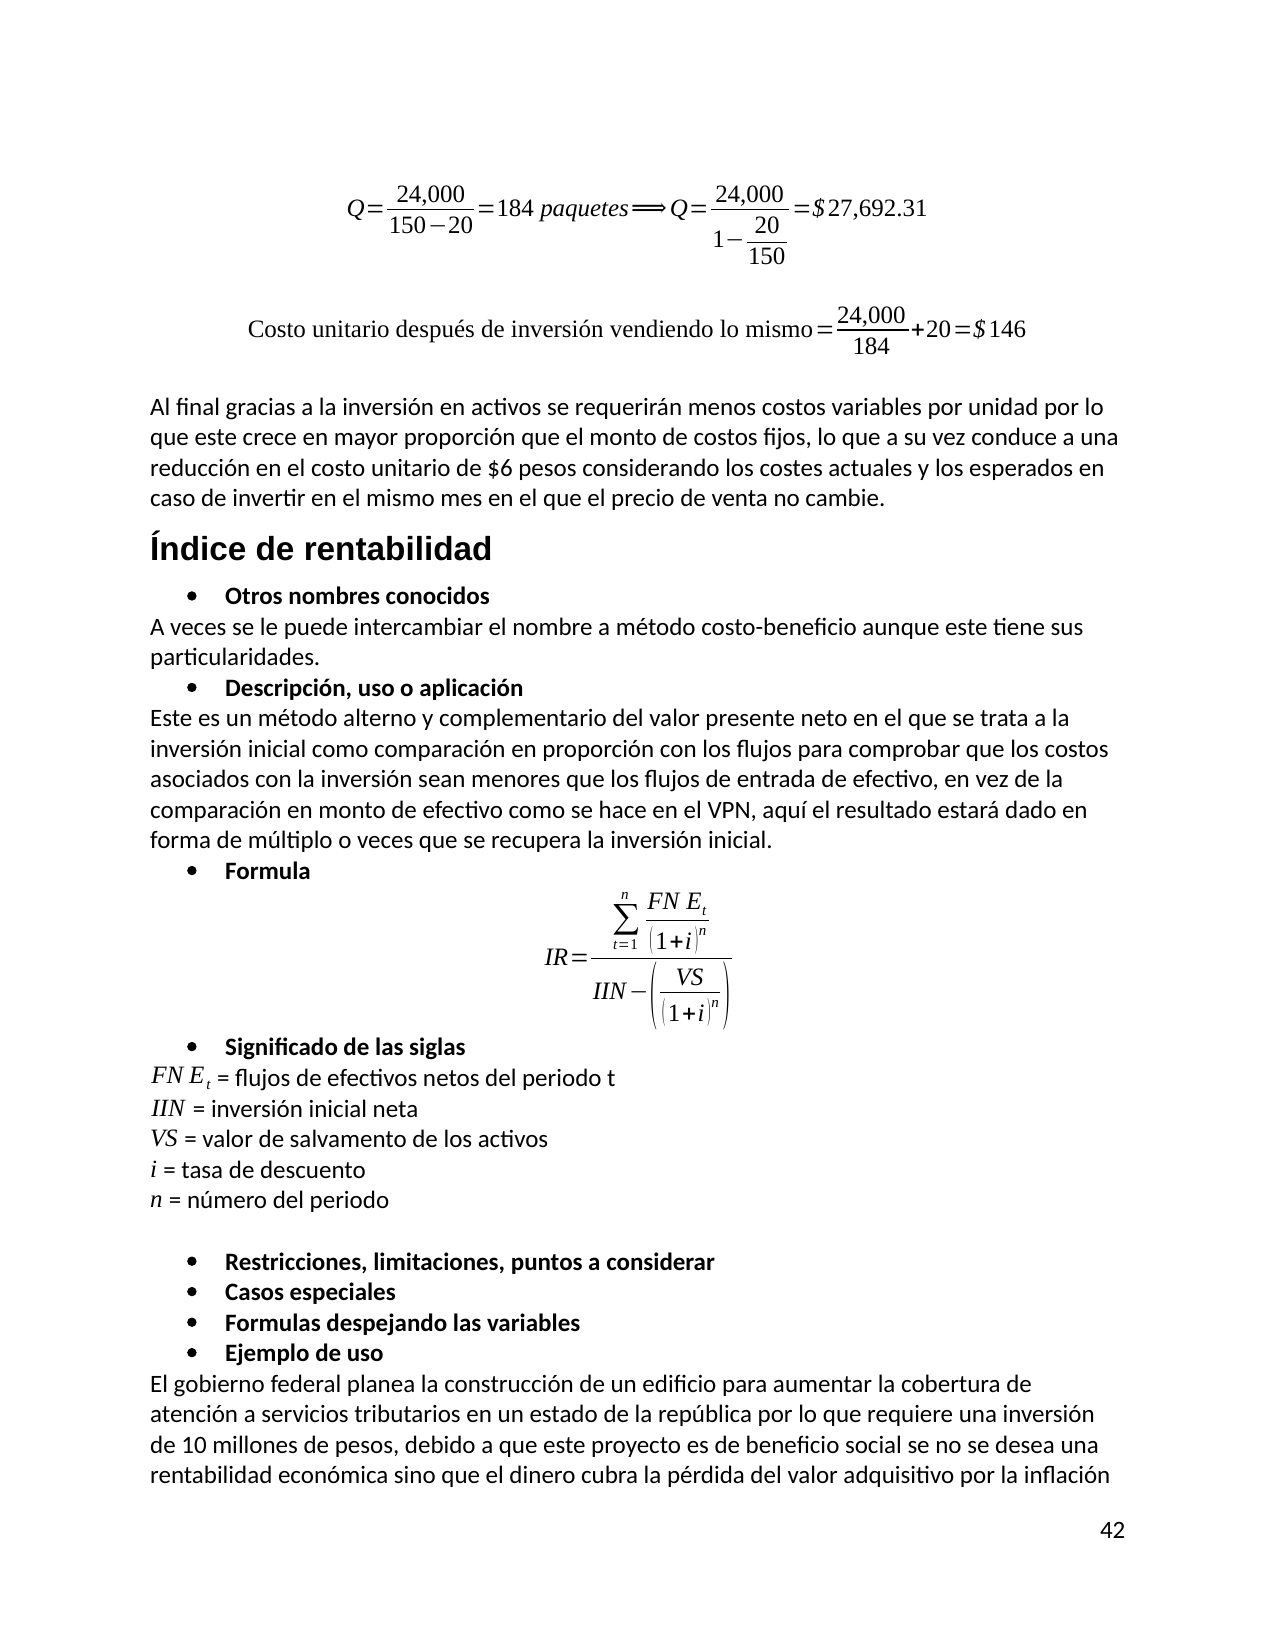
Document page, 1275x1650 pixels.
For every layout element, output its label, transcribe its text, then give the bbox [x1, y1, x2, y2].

text = valor de salvamento de los activos [150, 1123, 1125, 1154]
list Casos especiales [187, 1276, 1125, 1307]
list Ejemplo de uso [187, 1337, 1125, 1368]
list Significado de las siglas [187, 1031, 1125, 1062]
list Restricciones, limitaciones, puntos a considerar [187, 1246, 1125, 1276]
list Formulas despejando las variables [187, 1307, 1125, 1337]
list Descripción, uso o aplicación [187, 672, 1125, 702]
list Otros nombres conocidos [187, 580, 1125, 611]
list Formula [187, 855, 1125, 886]
text = tasa de descuento [150, 1154, 1125, 1184]
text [150, 1368, 1125, 1490]
text Este es un método alterno y complementario del valor presente neto en el que se trata a la inversión inicial como comparación en proporción con los flujos para comprobar que los costos asociados con la inversión sean menores que los flujos de entrada de efectivo, en vez de la comparación en monto de efectivo como se hace en el VPN, aquí el resultado estará dado en forma de múltiplo o veces que se recupera la inversión inicial. [150, 702, 1125, 855]
subtitle Índice de rentabilidad [150, 529, 1125, 568]
text = inversión inicial neta [150, 1093, 1125, 1123]
text = número del periodo [150, 1184, 1125, 1215]
text Al final gracias a la inversión en activos se requerirán menos costos variables por unidad por lo que este crece en mayor proporción que el monto de costos fijos, lo que a su vez conduce a una reducción en el costo unitario de $6 pesos considerando los costes actuales y los esperados en caso de invertir en el mismo mes en el que el precio de venta no cambie. [150, 391, 1125, 513]
text = flujos de efectivos netos del periodo t [150, 1062, 1125, 1093]
text A veces se le puede intercambiar el nombre a método costo-beneficio aunque este tiene sus particularidades. [150, 611, 1125, 672]
